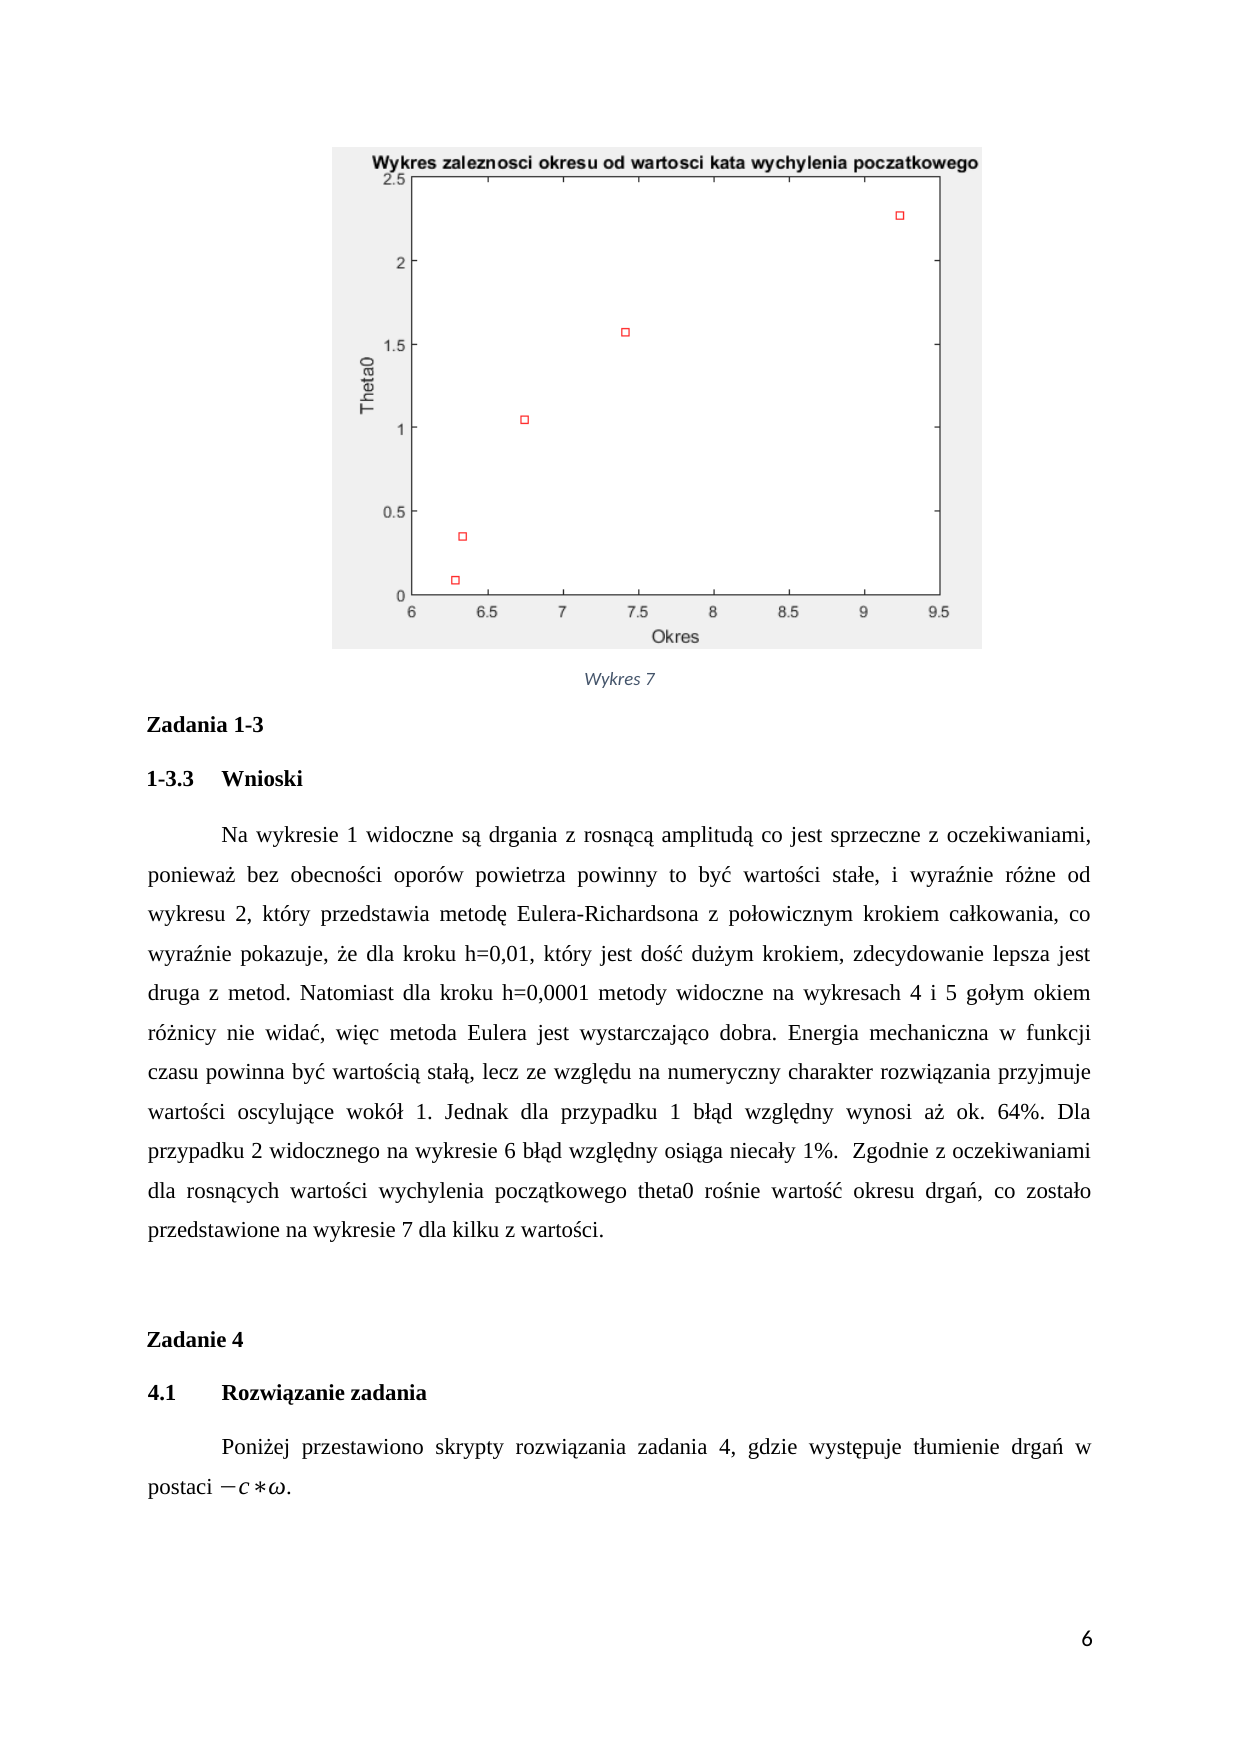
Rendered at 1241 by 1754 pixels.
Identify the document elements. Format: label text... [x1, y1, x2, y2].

list Wnioski [146, 764, 1093, 791]
list Na wykresie 1 widoczne są drgania z rosnącą amplitudą co jest sprzeczne z oczekiwaniami, ponieważ bez obecności oporów powietrza powinny to być wartości stałe, i wyraźnie różne od wykresu 2, który przedstawia metodę Eulera-Richardsona z połowicznym krokiem całkowania, co wyraźnie pokazuje, że dla kroku h=0,01, który jest dość dużym krokiem, zdecydowanie lepsza jest druga z metod. Natomiast dla kroku h=0,0001 metody widoczne na wykresach 4 i 5 gołym okiem różnicy nie widać, więc metoda Eulera jest wystarczająco dobra. Energia mechaniczna w funkcji czasu powinna być wartością stałą, lecz ze względu na numeryczny charakter rozwiązania przyjmuje wartości oscylujące wokół 1. Jednak dla przypadku 1 błąd względny wynosi aż ok. 64%. Dla przypadku 2 widocznego na wykresie 6 błąd względny osiąga niecały 1%. Zgodnie z oczekiwaniami dla rosnących wartości wychylenia początkowego theta0 rośnie wartość okresu drgań, co zostało przedstawione na wykresie 7 dla kilku z wartości. [148, 821, 1093, 1243]
text 4.1 Rozwiązanie zadania [148, 1379, 1093, 1406]
text Zadania 1-3 [146, 711, 1093, 737]
picture [332, 147, 982, 649]
text Poniżej przestawiono skrypty rozwiązania zadania 4, gdzie występuje tłumienie drgań w postaci . [148, 1433, 1093, 1500]
text Zadanie 4 [146, 1326, 1093, 1352]
